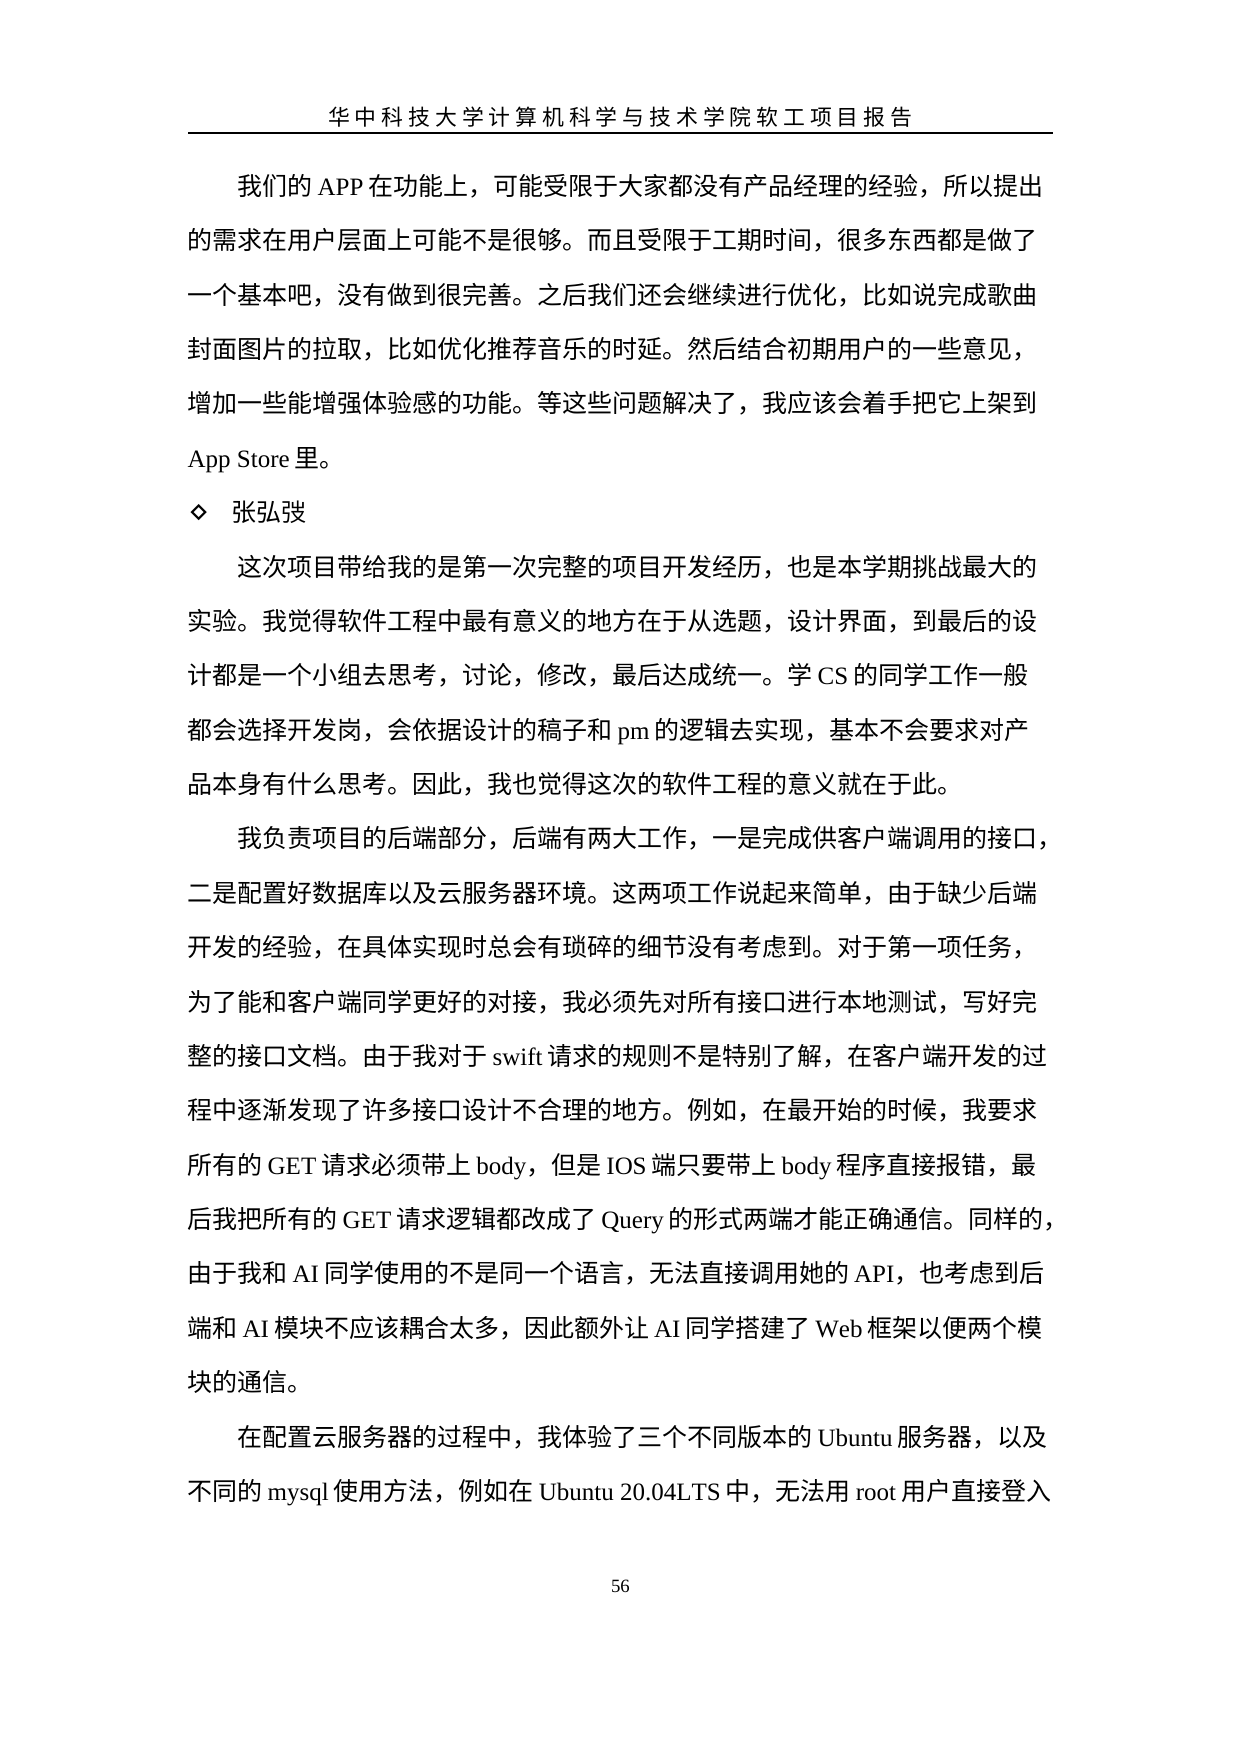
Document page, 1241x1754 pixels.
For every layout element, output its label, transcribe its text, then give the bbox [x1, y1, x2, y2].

text 我负责项目的后端部分，后端有两大工作，一是完成供客户端调用的接口，二是配置好数据库以及云服务器环境。这两项工作说起来简单，由于缺少后端开发的经验，在具体实现时总会有琐碎的细节没有考虑到。对于第一项任务，为了能和客户端同学更好的对接，我必须先对所有接口进行本地测试，写好完整的接口文档。由于我对于swift请求的规则不是特别了解，在客户端开发的过程中逐渐发现了许多接口设计不合理的地方。例如，在最开始的时候，我要求所有的GET请求必须带上body，但是IOS端只要带上body程序直接报错，最后我把所有的GET请求逻辑都改成了Query的形式两端才能正确通信。同样的，由于我和AI同学使用的不是同一个语言，无法直接调用她的API，也考虑到后端和AI模块不应该耦合太多，因此额外让AI同学搭建了Web框架以便两个模块的通信。 [187, 819, 1053, 1399]
text 这次项目带给我的是第一次完整的项目开发经历，也是本学期挑战最大的实验。我觉得软件工程中最有意义的地方在于从选题，设计界面，到最后的设计都是一个小组去思考，讨论，修改，最后达成统一。学CS的同学工作一般都会选择开发岗，会依据设计的稿子和pm的逻辑去实现，基本不会要求对产品本身有什么思考。因此，我也觉得这次的软件工程的意义就在于此。 [187, 547, 1053, 801]
list 张弘弢 [187, 493, 1053, 529]
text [187, 1417, 1053, 1508]
text 我们的APP在功能上，可能受限于大家都没有产品经理的经验，所以提出的需求在用户层面上可能不是很够。而且受限于工期时间，很多东西都是做了一个基本吧，没有做到很完善。之后我们还会继续进行优化，比如说完成歌曲封面图片的拉取，比如优化推荐音乐的时延。然后结合初期用户的一些意见，增加一些能增强体验感的功能。等这些问题解决了，我应该会着手把它上架到App Store里。 [187, 166, 1053, 474]
